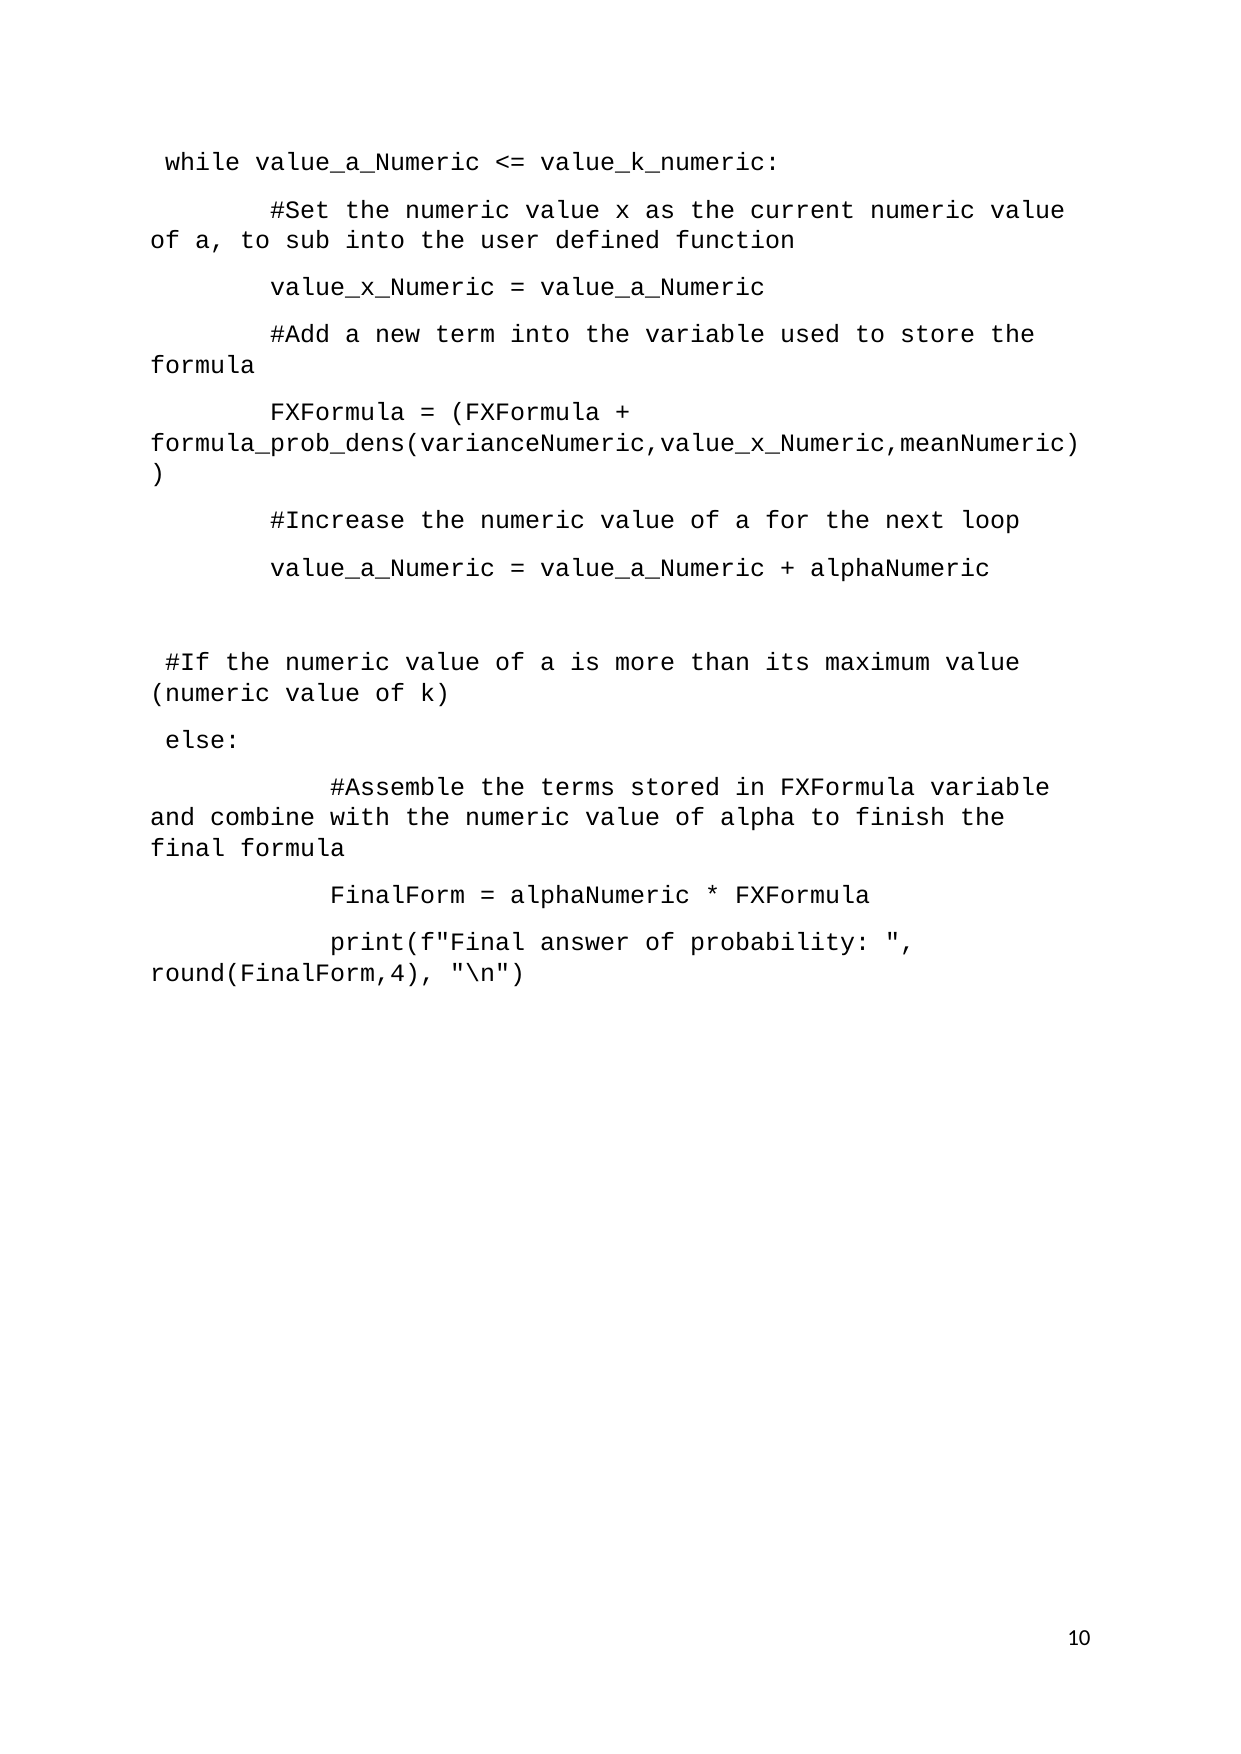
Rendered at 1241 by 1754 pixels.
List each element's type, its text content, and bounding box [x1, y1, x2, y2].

text #Set the numeric value x as the current numeric value of a, to sub into the user defined function [150, 197, 1090, 256]
text #Increase the numeric value of a for the next loop [150, 508, 1090, 536]
text value_x_Numeric = value_a_Numeric [150, 275, 1090, 303]
text else: [150, 727, 1090, 756]
text print(f"Final answer of probability: ", round(FinalForm,4), "\n") [150, 930, 1090, 989]
text FinalForm = alphaNumeric * FXFormula [150, 883, 1090, 911]
text #Add a new term into the variable used to store the formula [150, 322, 1090, 381]
text FXFormula = (FXFormula + formula_prob_dens(varianceNumeric,value_x_Numeric,meanNumeric)) [150, 400, 1090, 489]
text #Assemble the terms stored in FXFormula variable and combine with the numeric value of alpha to finish the final formula [150, 774, 1090, 864]
text while value_a_Numeric <= value_k_numeric: [150, 150, 1090, 178]
text value_a_Numeric = value_a_Numeric + alphaNumeric [150, 555, 1090, 583]
text #If the numeric value of a is more than its maximum value (numeric value of k) [150, 649, 1090, 708]
